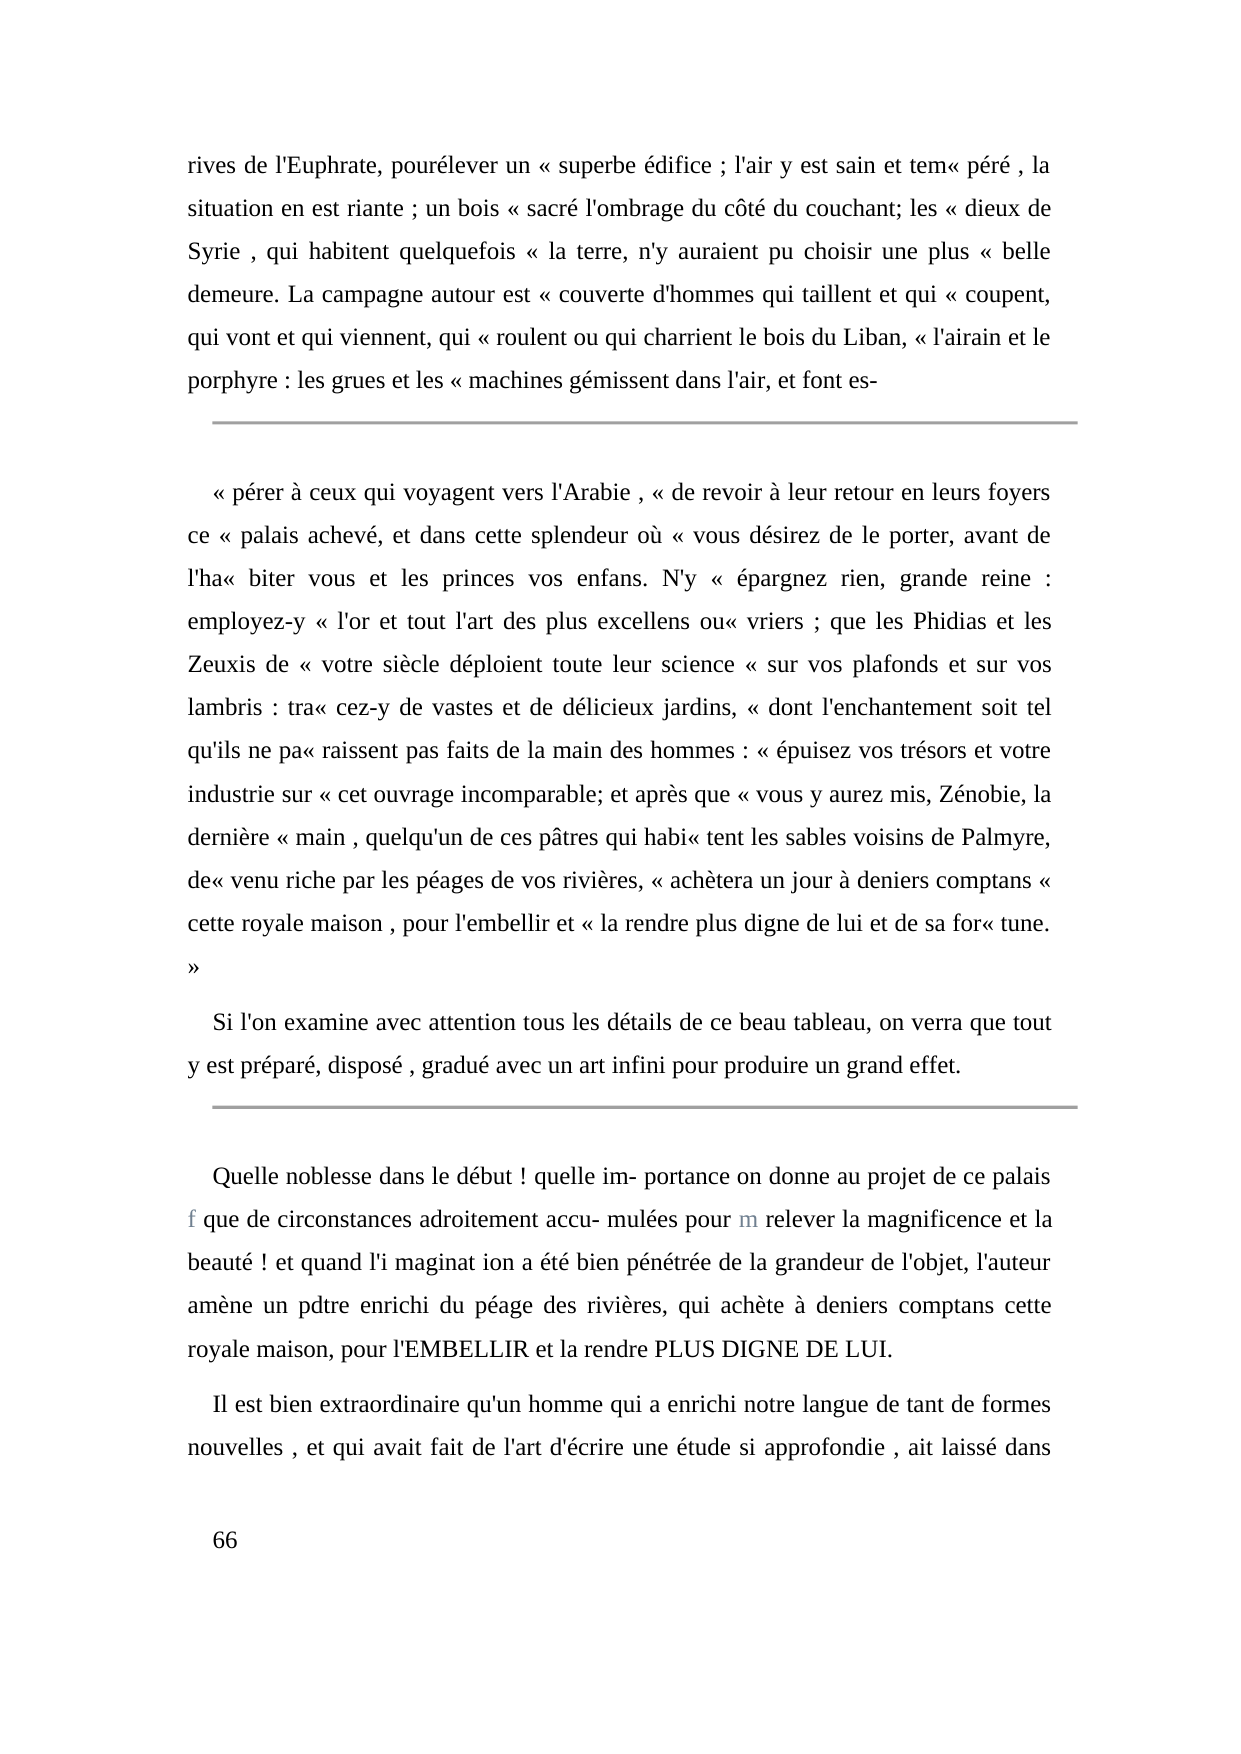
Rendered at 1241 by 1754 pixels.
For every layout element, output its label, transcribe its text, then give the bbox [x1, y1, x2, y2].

text Si l'on examine avec attention tous les détails de ce beau tableau, on verra que tout y est préparé, disposé , gradué avec un art infini pour produire un grand effet. [187, 1007, 1053, 1079]
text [187, 1389, 1053, 1461]
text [187, 150, 1053, 394]
text Quelle noblesse dans le début ! quelle im- portance on donne au projet de ce palais f que de circonstances adroitement accu- mulées pour m relever la magnificence et la beauté ! et quand l'i maginat ion a été bien pénétrée de la grandeur de l'objet, l'auteur amène un pdtre enrichi du péage des rivières, qui achète à deniers comptans cette royale maison, pour l'EMBELLIR et la rendre PLUS DIGNE DE LUI. [187, 1161, 1053, 1362]
text « pérer à ceux qui voyagent vers l'Arabie , « de revoir à leur retour en leurs foyers ce « palais achevé, et dans cette splendeur où « vous désirez de le porter, avant de l'ha« biter vous et les princes vos enfans. N'y « épargnez rien, grande reine : employez-y « l'or et tout l'art des plus excellens ou« vriers ; que les Phidias et les Zeuxis de « votre siècle déploient toute leur science « sur vos plafonds et sur vos lambris : tra« cez-y de vastes et de délicieux jardins, « dont l'enchantement soit tel qu'ils ne pa« raissent pas faits de la main des hommes : « épuisez vos trésors et votre industrie sur « cet ouvrage incomparable; et après que « vous y aurez mis, Zénobie, la dernière « main , quelqu'un de ces pâtres qui habi« tent les sables voisins de Palmyre, de« venu riche par les péages de vos rivières, « achètera un jour à deniers comptans « cette royale maison , pour l'embellir et « la rendre plus digne de lui et de sa for« tune. » [187, 477, 1053, 980]
